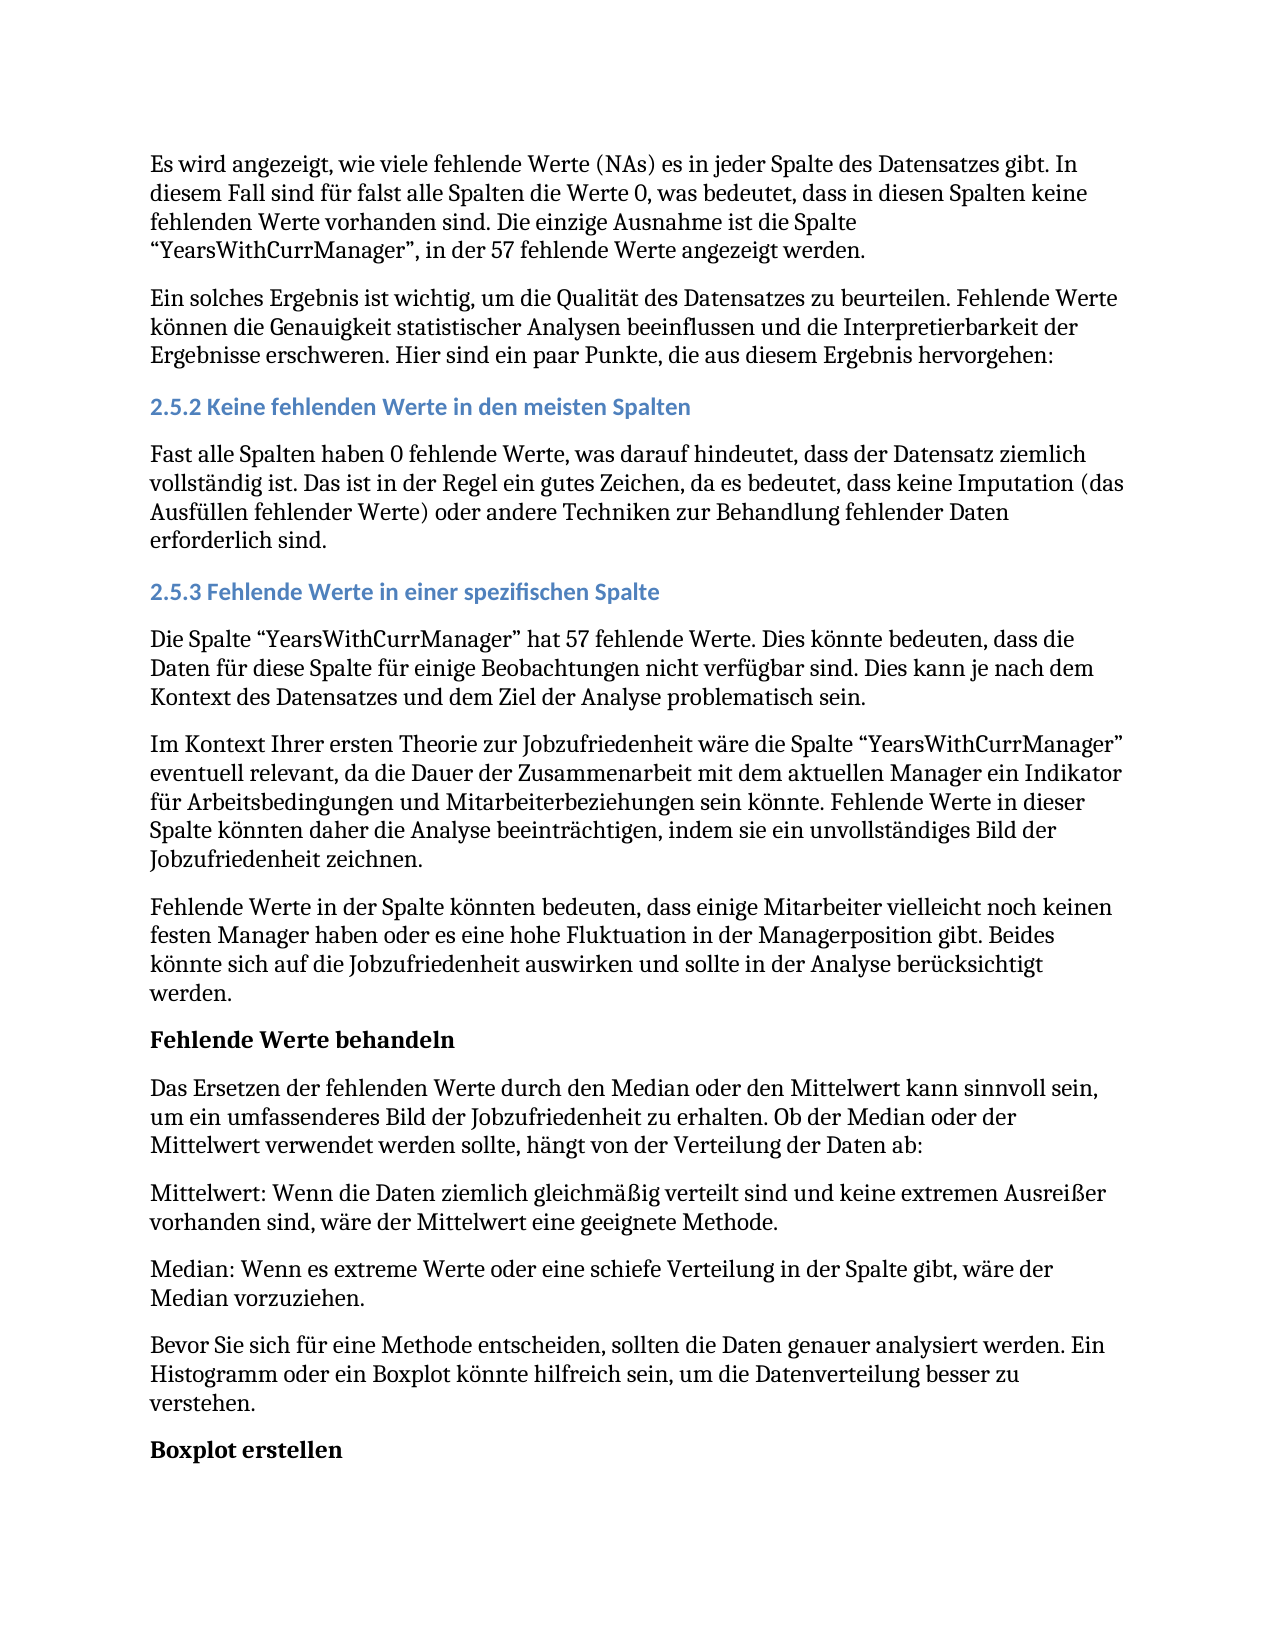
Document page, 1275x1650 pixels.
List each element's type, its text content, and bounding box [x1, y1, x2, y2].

text Bevor Sie sich für eine Methode entscheiden, sollten die Daten genauer analysiert werden. Ein Histogramm oder ein Boxplot könnte hilfreich sein, um die Datenverteilung besser zu verstehen. [150, 1331, 1125, 1418]
text Fast alle Spalten haben 0 fehlende Werte, was darauf hindeutet, dass der Datensatz ziemlich vollständig ist. Das ist in der Regel ein gutes Zeichen, da es bedeutet, dass keine Imputation (das Ausfüllen fehlender Werte) oder andere Techniken zur Behandlung fehlender Daten erforderlich sind. [150, 440, 1125, 555]
text Die Spalte “YearsWithCurrManager” hat 57 fehlende Werte. Dies könnte bedeuten, dass die Daten für diese Spalte für einige Beobachtungen nicht verfügbar sind. Dies kann je nach dem Kontext des Datensatzes und dem Ziel der Analyse problematisch sein. [150, 625, 1125, 711]
text Ein solches Ergebnis ist wichtig, um die Qualität des Datensatzes zu beurteilen. Fehlende Werte können die Genauigkeit statistischer Analysen beeinflussen und die Interpretierbarkeit der Ergebnisse erschweren. Hier sind ein paar Punkte, die aus diesem Ergebnis hervorgehen: [150, 284, 1125, 370]
subtitle 2.5.3 Fehlende Werte in einer spezifischen Spalte [150, 576, 1125, 606]
text Es wird angezeigt, wie viele fehlende Werte (NAs) es in jeder Spalte des Datensatzes gibt. In diesem Fall sind für falst alle Spalten die Werte 0, was bedeutet, dass in diesen Spalten keine fehlenden Werte vorhanden sind. Die einzige Ausnahme ist die Spalte “YearsWithCurrManager”, in der 57 fehlende Werte angezeigt werden. [150, 150, 1125, 265]
text Fehlende Werte in der Spalte könnten bedeuten, dass einige Mitarbeiter vielleicht noch keinen festen Manager haben oder es eine hohe Fluktuation in der Managerposition gibt. Beides könnte sich auf die Jobzufriedenheit auswirken und sollte in der Analyse berücksichtigt werden. [150, 893, 1125, 1008]
text Das Ersetzen der fehlenden Werte durch den Median oder den Mittelwert kann sinnvoll sein, um ein umfassenderes Bild der Jobzufriedenheit zu erhalten. Ob der Median oder der Mittelwert verwendet werden sollte, hängt von der Verteilung der Daten ab: [150, 1074, 1125, 1160]
text Median: Wenn es extreme Werte oder eine schiefe Verteilung in der Spalte gibt, wäre der Median vorzuziehen. [150, 1255, 1125, 1313]
subtitle 2.5.2 Keine fehlenden Werte in den meisten Spalten [150, 391, 1125, 421]
text Im Kontext Ihrer ersten Theorie zur Jobzufriedenheit wäre die Spalte “YearsWithCurrManager” eventuell relevant, da die Dauer der Zusammenarbeit mit dem aktuellen Manager ein Indikator für Arbeitsbedingungen und Mitarbeiterbeziehungen sein könnte. Fehlende Werte in dieser Spalte könnten daher die Analyse beeinträchtigen, indem sie ein unvollständiges Bild der Jobzufriedenheit zeichnen. [150, 730, 1125, 874]
text Mittelwert: Wenn die Daten ziemlich gleichmäßig verteilt sind und keine extremen Ausreißer vorhanden sind, wäre der Mittelwert eine geeignete Methode. [150, 1179, 1125, 1236]
text Boxplot erstellen [150, 1436, 1125, 1465]
text Fehlende Werte behandeln [150, 1026, 1125, 1055]
